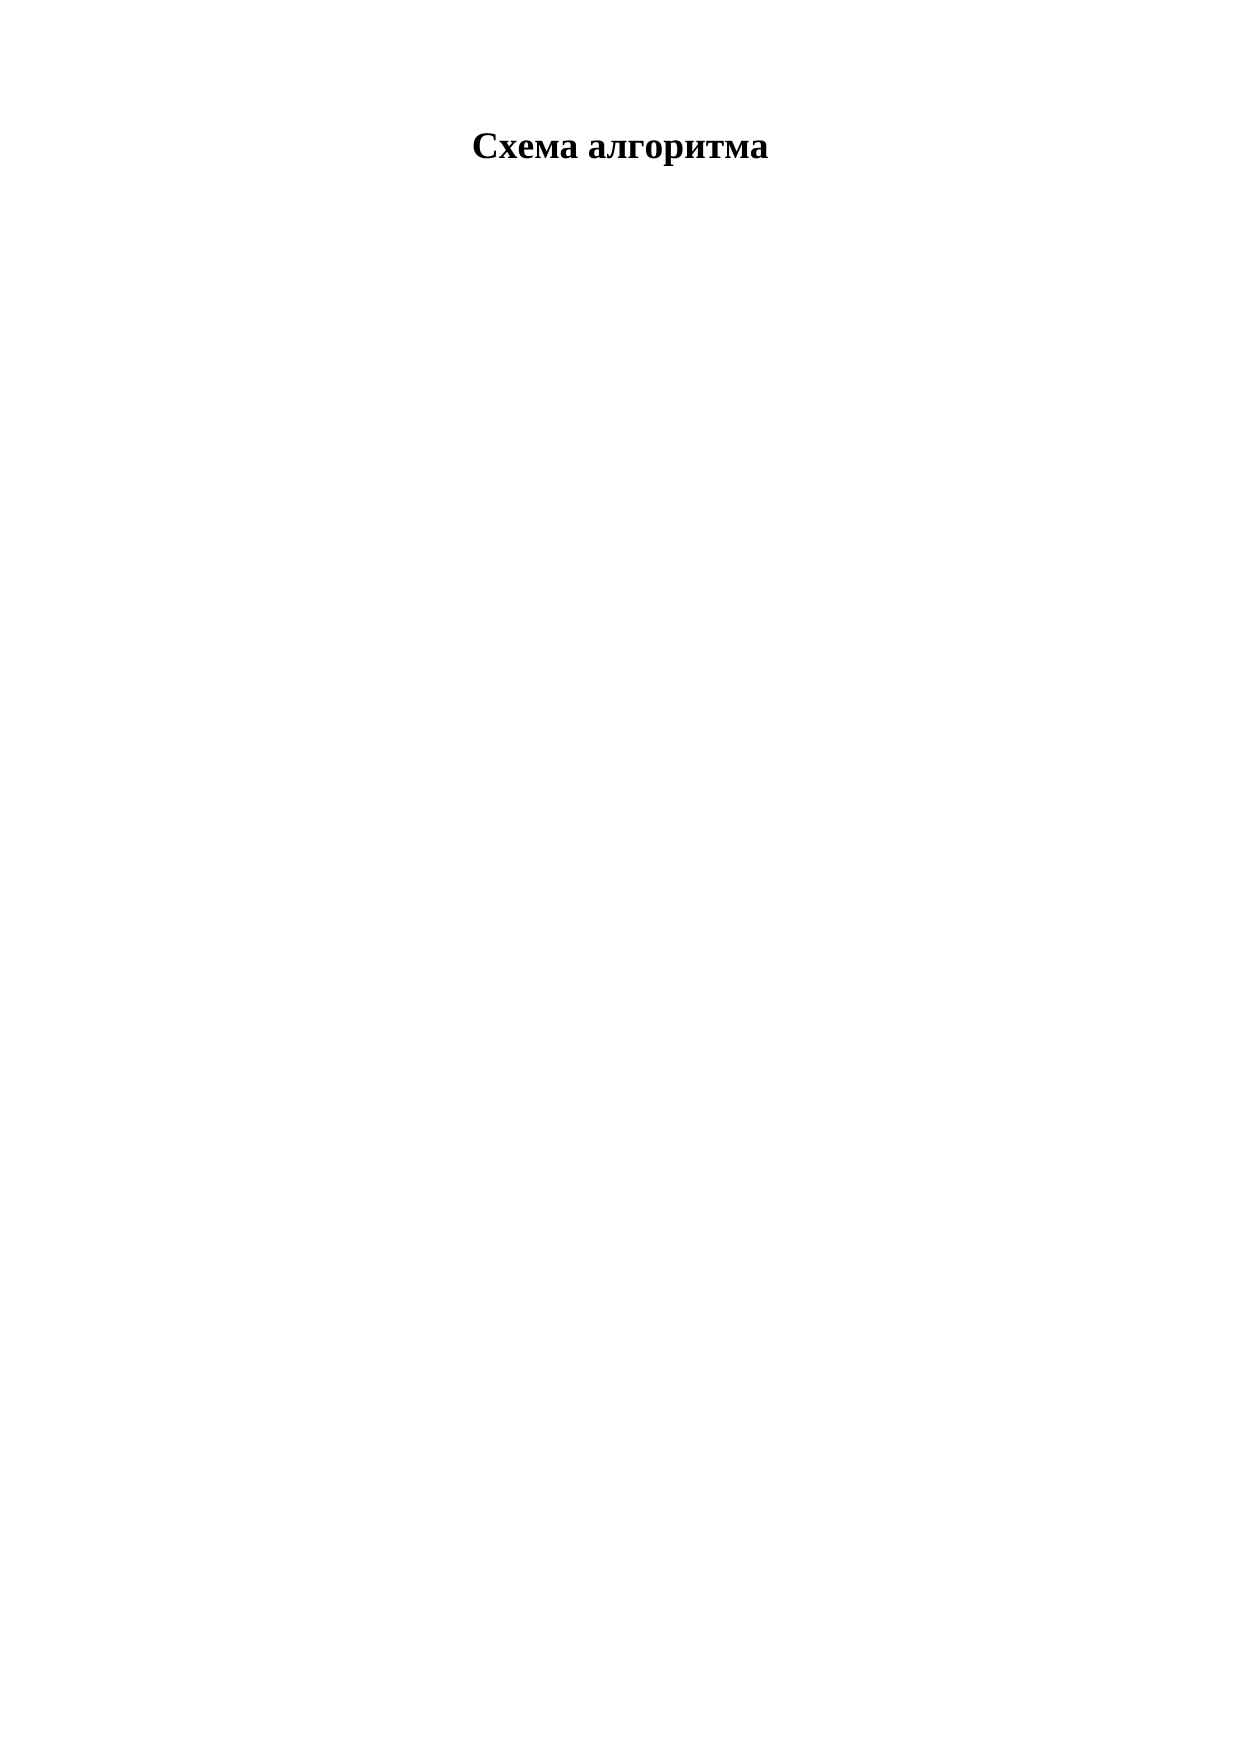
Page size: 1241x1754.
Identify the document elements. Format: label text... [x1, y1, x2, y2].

text Схема алгоритма [59, 124, 1181, 167]
